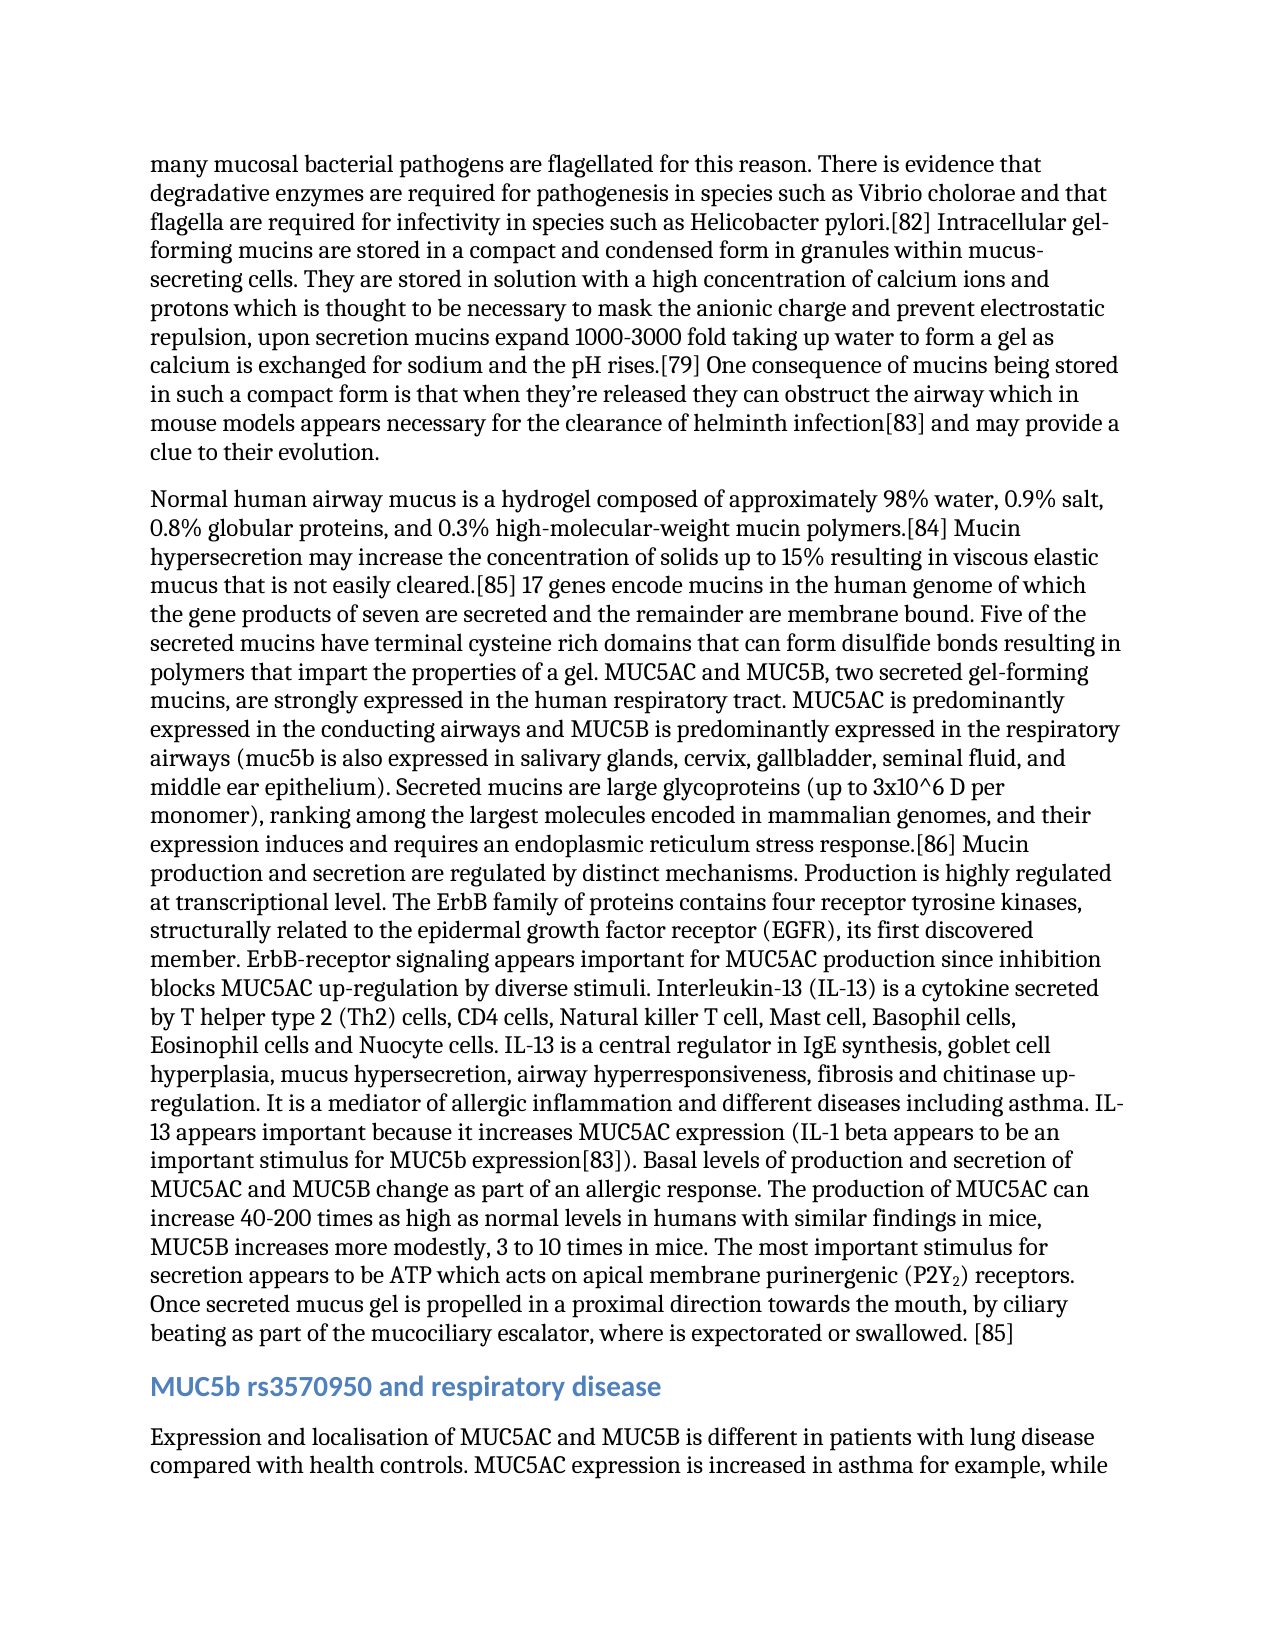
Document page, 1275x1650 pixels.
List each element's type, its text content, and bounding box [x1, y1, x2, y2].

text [150, 150, 1125, 466]
subtitle MUC5b rs3570950 and respiratory disease [150, 1368, 1125, 1404]
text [150, 1423, 1125, 1480]
text Normal human airway mucus is a hydrogel composed of approximately 98% water, 0.9% salt, 0.8% globular proteins, and 0.3% high-molecular-weight mucin polymers.[84] Mucin hypersecretion may increase the concentration of solids up to 15% resulting in viscous elastic mucus that is not easily cleared.[85] 17 genes encode mucins in the human genome of which the gene products of seven are secreted and the remainder are membrane bound. Five of the secreted mucins have terminal cysteine rich domains that can form disulfide bonds resulting in polymers that impart the properties of a gel. MUC5AC and MUC5B, two secreted gel-forming mucins, are strongly expressed in the human respiratory tract. MUC5AC is predominantly expressed in the conducting airways and MUC5B is predominantly expressed in the respiratory airways (muc5b is also expressed in salivary glands, cervix, gallbladder, seminal fluid, and middle ear epithelium). Secreted mucins are large glycoproteins (up to 3x10^6 D per monomer), ranking among the largest molecules encoded in mammalian genomes, and their expression induces and requires an endoplasmic reticulum stress response.[86] Mucin production and secretion are regulated by distinct mechanisms. Production is highly regulated at transcriptional level. The ErbB family of proteins contains four receptor tyrosine kinases, structurally related to the epidermal growth factor receptor (EGFR), its first discovered member. ErbB-receptor signaling appears important for MUC5AC production since inhibition blocks MUC5AC up-regulation by diverse stimuli. Interleukin-13 (IL-13) is a cytokine secreted by T helper type 2 (Th2) cells, CD4 cells, Natural killer T cell, Mast cell, Basophil cells, Eosinophil cells and Nuocyte cells. IL-13 is a central regulator in IgE synthesis, goblet cell hyperplasia, mucus hypersecretion, airway hyperresponsiveness, fibrosis and chitinase up-regulation. It is a mediator of allergic inflammation and different diseases including asthma. IL-13 appears important because it increases MUC5AC expression (IL-1 beta appears to be an important stimulus for MUC5b expression[83]). Basal levels of production and secretion of MUC5AC and MUC5B change as part of an allergic response. The production of MUC5AC can increase 40-200 times as high as normal levels in humans with similar findings in mice, MUC5B increases more modestly, 3 to 10 times in mice. The most important stimulus for secretion appears to be ATP which acts on apical membrane purinergenic (P2Y2) receptors. Once secreted mucus gel is propelled in a proximal direction towards the mouth, by ciliary beating as part of the mucociliary escalator, where is expectorated or swallowed. [85] [150, 485, 1125, 1347]
